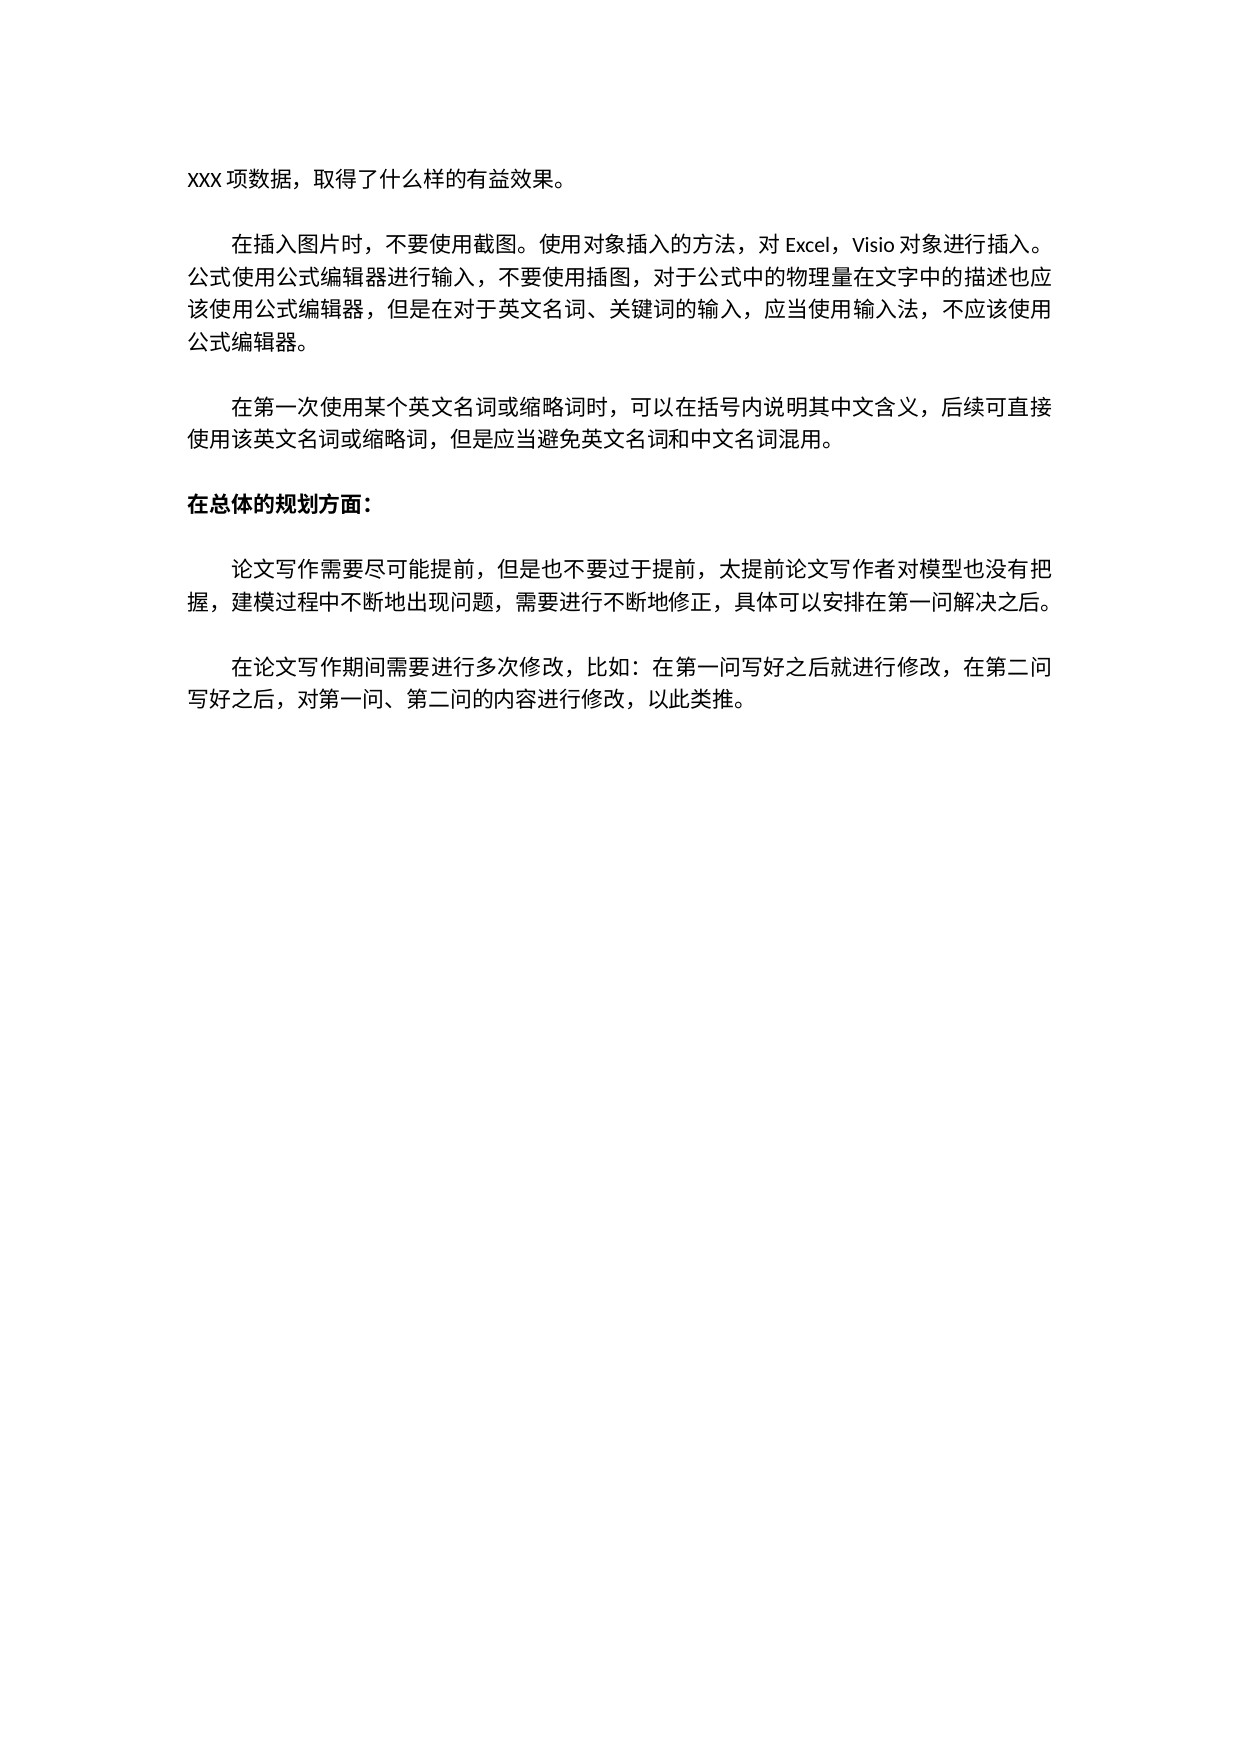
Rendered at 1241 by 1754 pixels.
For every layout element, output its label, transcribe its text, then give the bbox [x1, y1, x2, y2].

text 论文写作需要尽可能提前，但是也不要过于提前，太提前论文写作者对模型也没有把握，建模过程中不断地出现问题，需要进行不断地修正，具体可以安排在第一问解决之后。 [187, 552, 1053, 617]
text 在总体的规划方面： [187, 487, 1053, 519]
text 在第一次使用某个英文名词或缩略词时，可以在括号内说明其中文含义，后续可直接使用该英文名词或缩略词，但是应当避免英文名词和中文名词混用。 [187, 389, 1053, 454]
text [187, 162, 1053, 194]
text 在论文写作期间需要进行多次修改，比如：在第一问写好之后就进行修改，在第二问写好之后，对第一问、第二问的内容进行修改，以此类推。 [187, 649, 1053, 714]
text 在插入图片时，不要使用截图。使用对象插入的方法，对Excel，Visio对象进行插入。公式使用公式编辑器进行输入，不要使用插图，对于公式中的物理量在文字中的描述也应该使用公式编辑器，但是在对于英文名词、关键词的输入，应当使用输入法，不应该使用公式编辑器。 [187, 227, 1053, 357]
